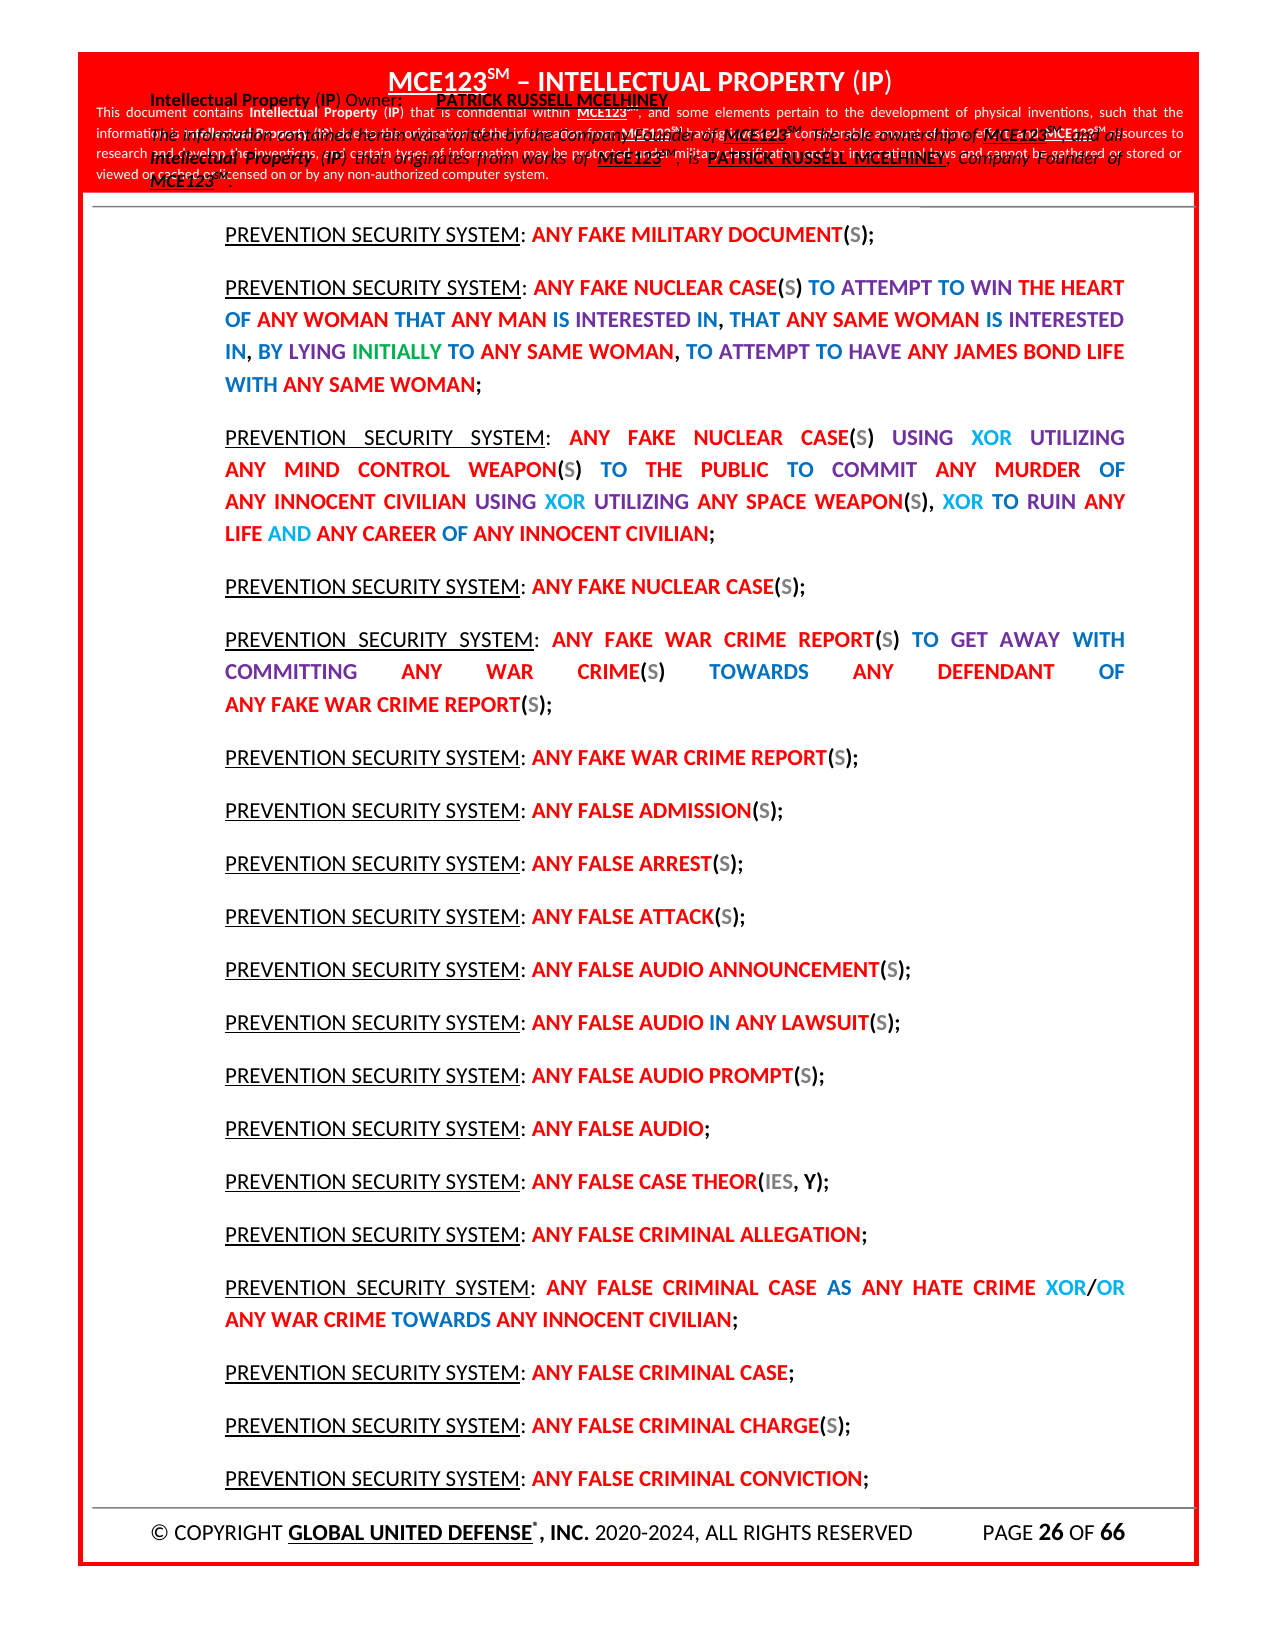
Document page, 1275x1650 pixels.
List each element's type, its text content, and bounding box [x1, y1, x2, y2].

text PREVENTION SECURITY SYSTEM: ANY FALSE AUDIO PROMPT(S); [225, 1061, 1125, 1089]
text PREVENTION SECURITY SYSTEM: ANY FAKE WAR CRIME REPORT(S) TO GET AWAY WITH COMMITTING ANY WAR CRIME(S) TOWARDS ANY DEFENDANT OF ANY FAKE WAR CRIME REPORT(S); [225, 625, 1125, 718]
text PREVENTION SECURITY SYSTEM: ANY FALSE CRIMINAL CASE; [225, 1358, 1125, 1386]
text PREVENTION SECURITY SYSTEM: ANY FALSE ARREST(S); [225, 849, 1125, 877]
text PREVENTION SECURITY SYSTEM: ANY FAKE NUCLEAR CASE(S) USING XOR UTILIZING ANY MIND CONTROL WEAPON(S) TO THE PUBLIC TO COMMIT ANY MURDER OF ANY INNOCENT CIVILIAN USING XOR UTILIZING ANY SPACE WEAPON(S), XOR TO RUIN ANY LIFE AND ANY CAREER OF ANY INNOCENT CIVILIAN; [225, 423, 1125, 547]
text PREVENTION SECURITY SYSTEM: ANY FAKE MILITARY DOCUMENT(S); [225, 220, 1125, 248]
text PREVENTION SECURITY SYSTEM: ANY FAKE NUCLEAR CASE(S); [225, 572, 1125, 600]
text PREVENTION SECURITY SYSTEM: ANY FALSE AUDIO ANNOUNCEMENT(S); [225, 955, 1125, 983]
text PREVENTION SECURITY SYSTEM: ANY FALSE AUDIO IN ANY LAWSUIT(S); [225, 1008, 1125, 1036]
text PREVENTION SECURITY SYSTEM: ANY FALSE ADMISSION(S); [225, 796, 1125, 824]
text PREVENTION SECURITY SYSTEM: ANY FALSE CRIMINAL CHARGE(S); [225, 1411, 1125, 1439]
text PREVENTION SECURITY SYSTEM: ANY FALSE CRIMINAL CONVICTION; [225, 1464, 1125, 1492]
text PREVENTION SECURITY SYSTEM: ANY FAKE NUCLEAR CASE(S) TO ATTEMPT TO WIN THE HEART OF ANY WOMAN THAT ANY MAN IS INTERESTED IN, THAT ANY SAME WOMAN IS INTERESTED IN, BY LYING INITIALLY TO ANY SAME WOMAN, TO ATTEMPT TO HAVE ANY JAMES BOND LIFE WITH ANY SAME WOMAN; [225, 273, 1125, 398]
text PREVENTION SECURITY SYSTEM: ANY FALSE CRIMINAL CASE AS ANY HATE CRIME XOR/OR ANY WAR CRIME TOWARDS ANY INNOCENT CIVILIAN; [225, 1273, 1125, 1333]
text PREVENTION SECURITY SYSTEM: ANY FALSE ATTACK(S); [225, 902, 1125, 930]
text PREVENTION SECURITY SYSTEM: ANY FALSE AUDIO; [225, 1114, 1125, 1142]
text PREVENTION SECURITY SYSTEM: ANY FAKE WAR CRIME REPORT(S); [225, 743, 1125, 771]
text PREVENTION SECURITY SYSTEM: ANY FALSE CASE THEOR(IES, Y); [225, 1167, 1125, 1195]
text PREVENTION SECURITY SYSTEM: ANY FALSE CRIMINAL ALLEGATION; [225, 1220, 1125, 1248]
